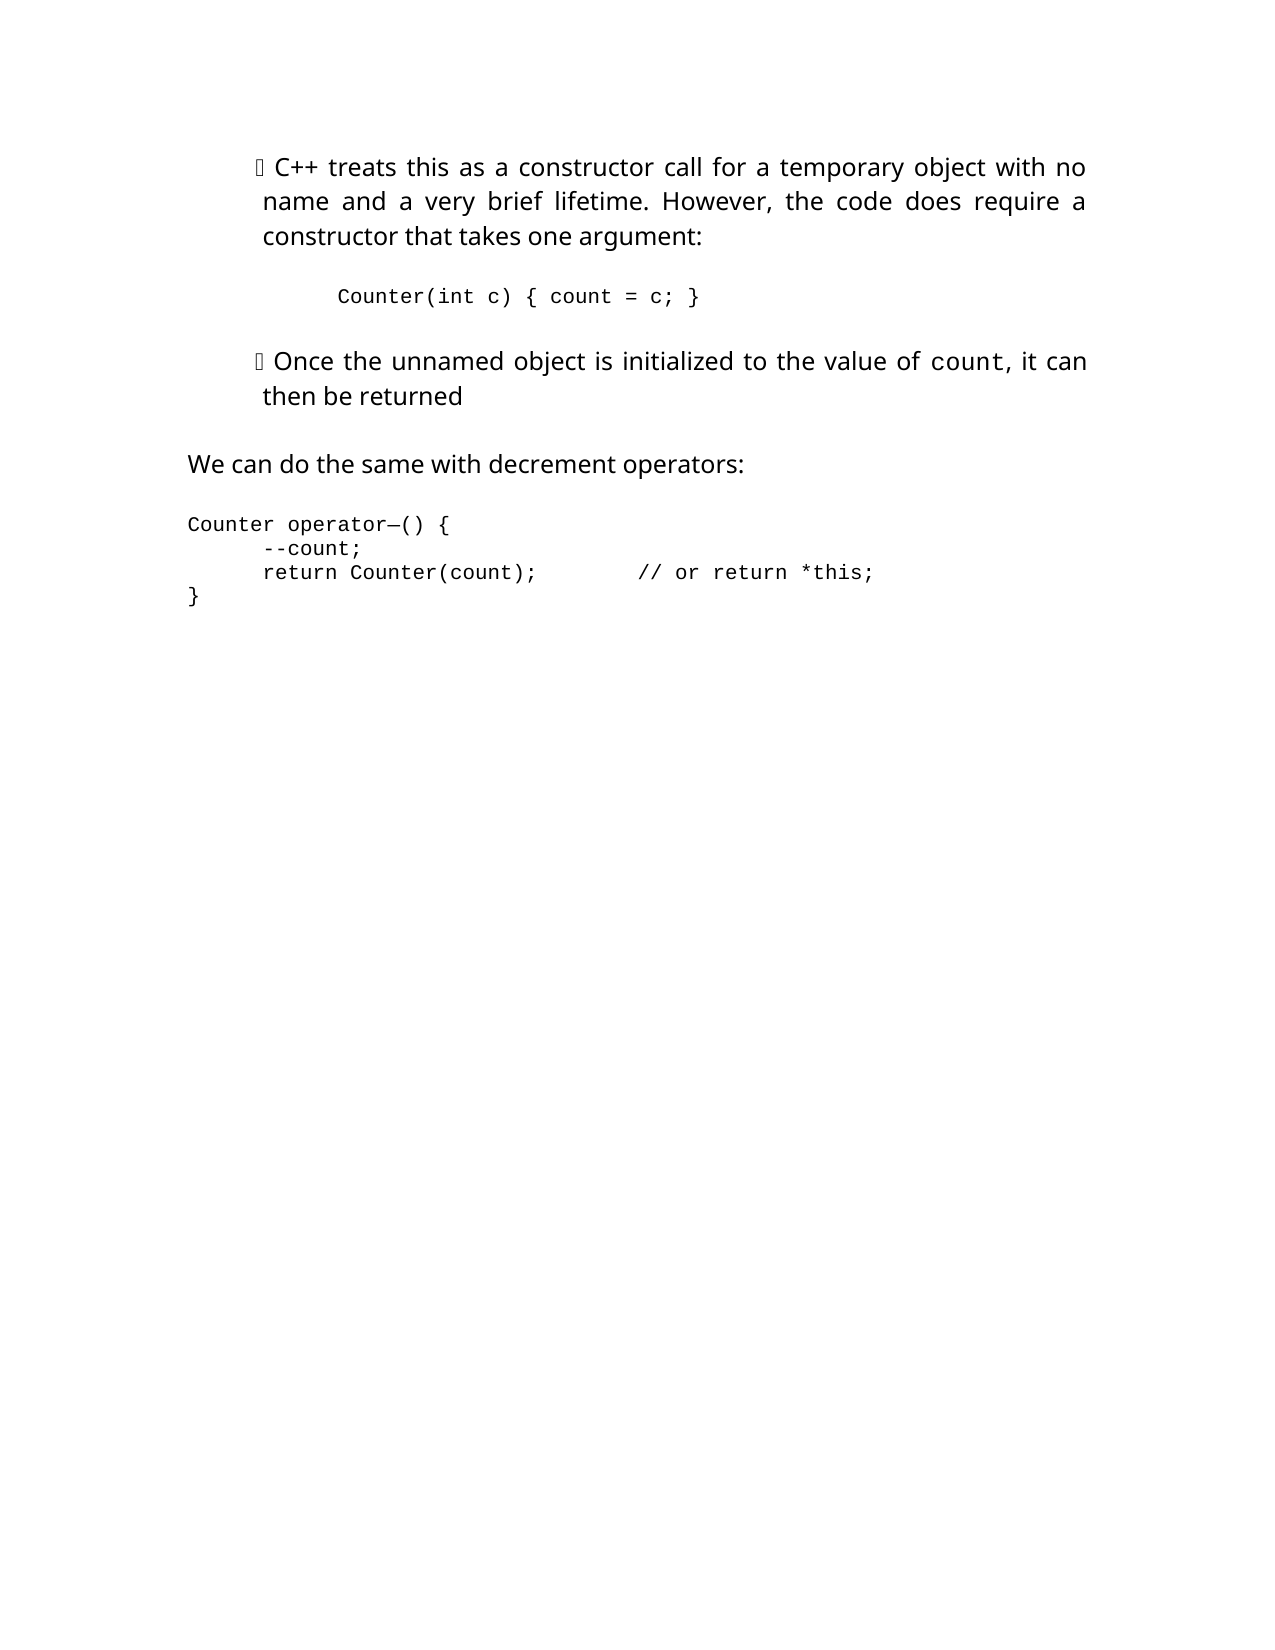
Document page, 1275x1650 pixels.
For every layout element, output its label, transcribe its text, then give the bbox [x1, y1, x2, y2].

text return Counter(count); // or return *this; [187, 562, 1087, 585]
text We can do the same with decrement operators: [187, 446, 1087, 480]
text Counter operator—() { [187, 514, 1087, 538]
text  C++ treats this as a constructor call for a temporary object with no name and a very brief lifetime. However, the code does require a constructor that takes one argument: [187, 150, 1087, 252]
text --count; [187, 538, 1087, 562]
text } [187, 585, 1087, 609]
text  Once the unnamed object is initialized to the value of count, it can then be returned [187, 344, 1087, 412]
text Counter(int c) { count = c; } [187, 286, 1087, 310]
